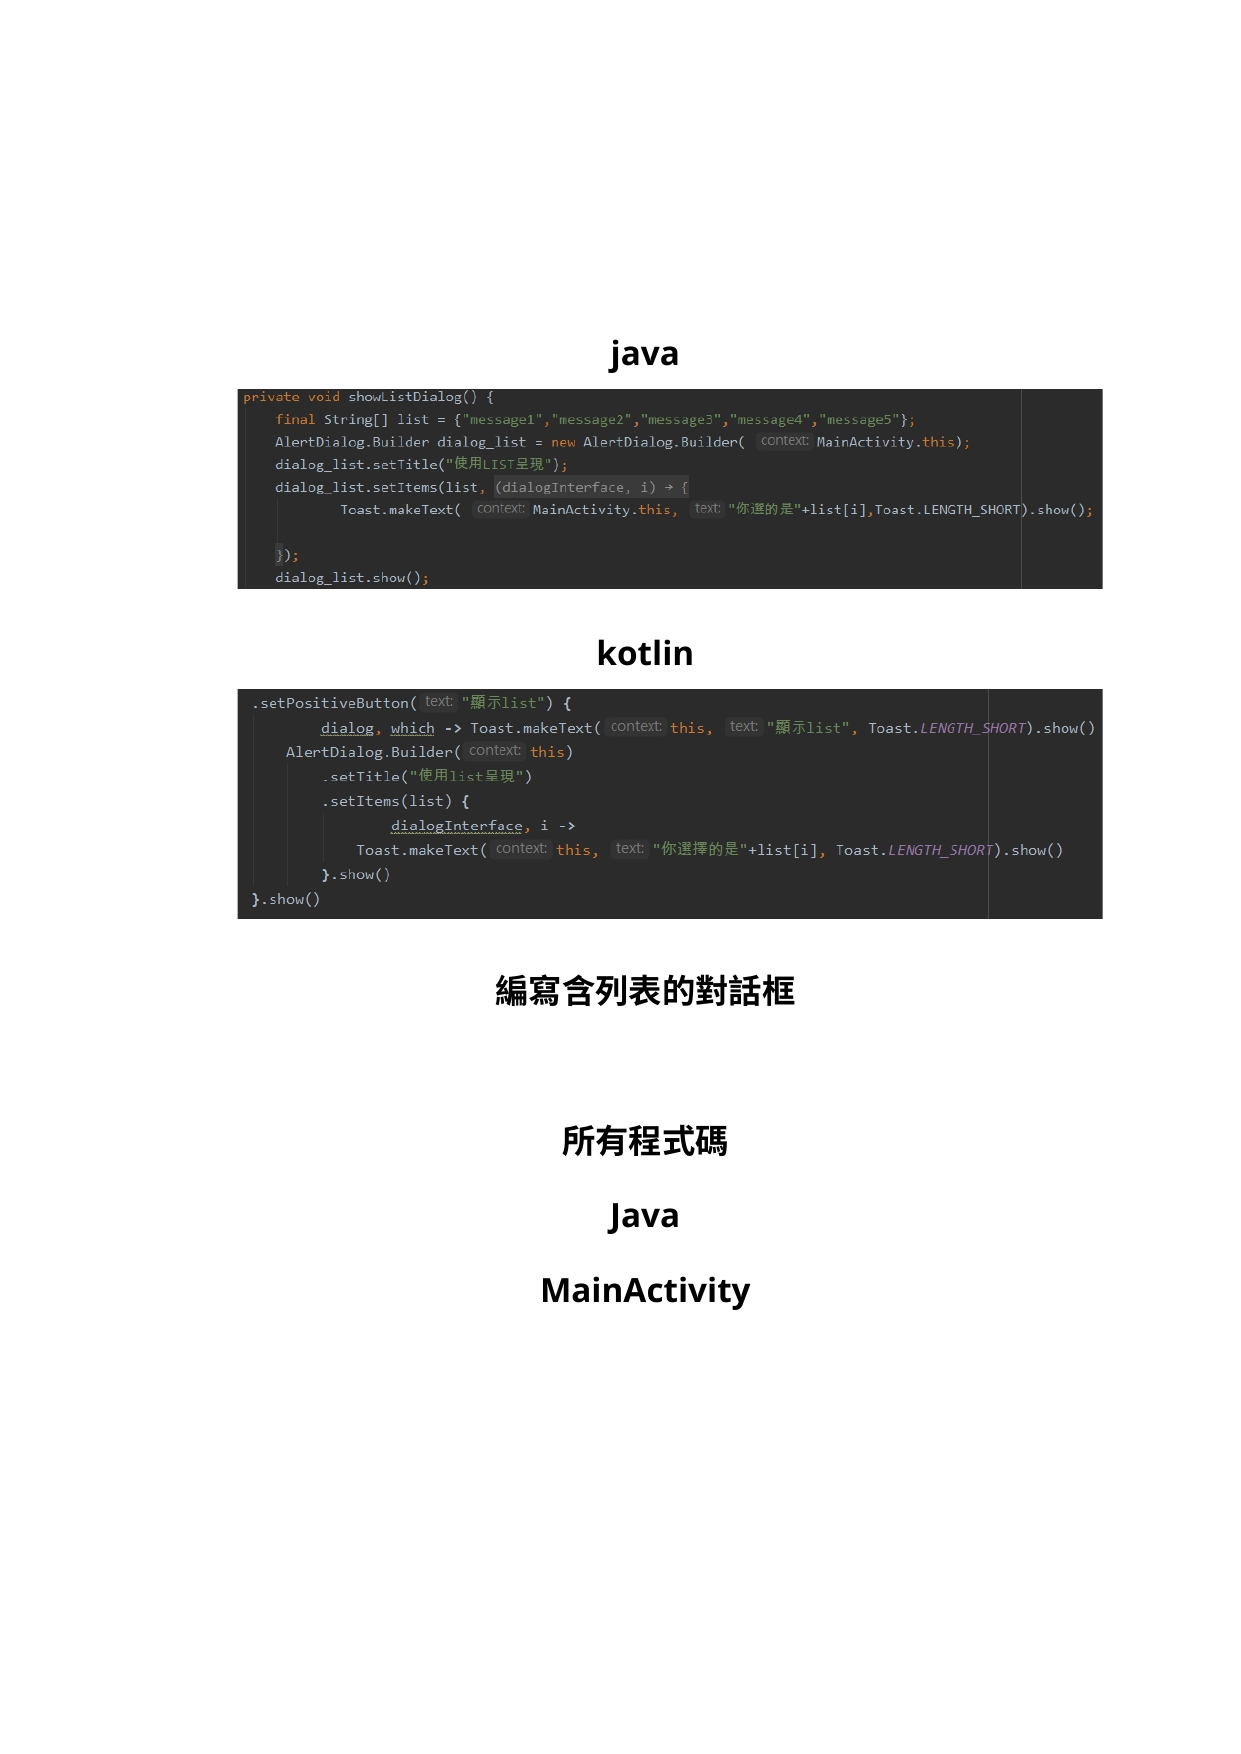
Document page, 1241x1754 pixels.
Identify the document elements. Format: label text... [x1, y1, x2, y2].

picture [237, 689, 1103, 919]
text java [237, 314, 1053, 389]
text 編寫含列表的對話框 [237, 952, 1053, 1027]
picture [237, 389, 1103, 589]
text kotlin [237, 614, 1053, 689]
text Java [237, 1177, 1053, 1252]
text 所有程式碼 [237, 1102, 1053, 1177]
text MainActivity [237, 1252, 1053, 1327]
